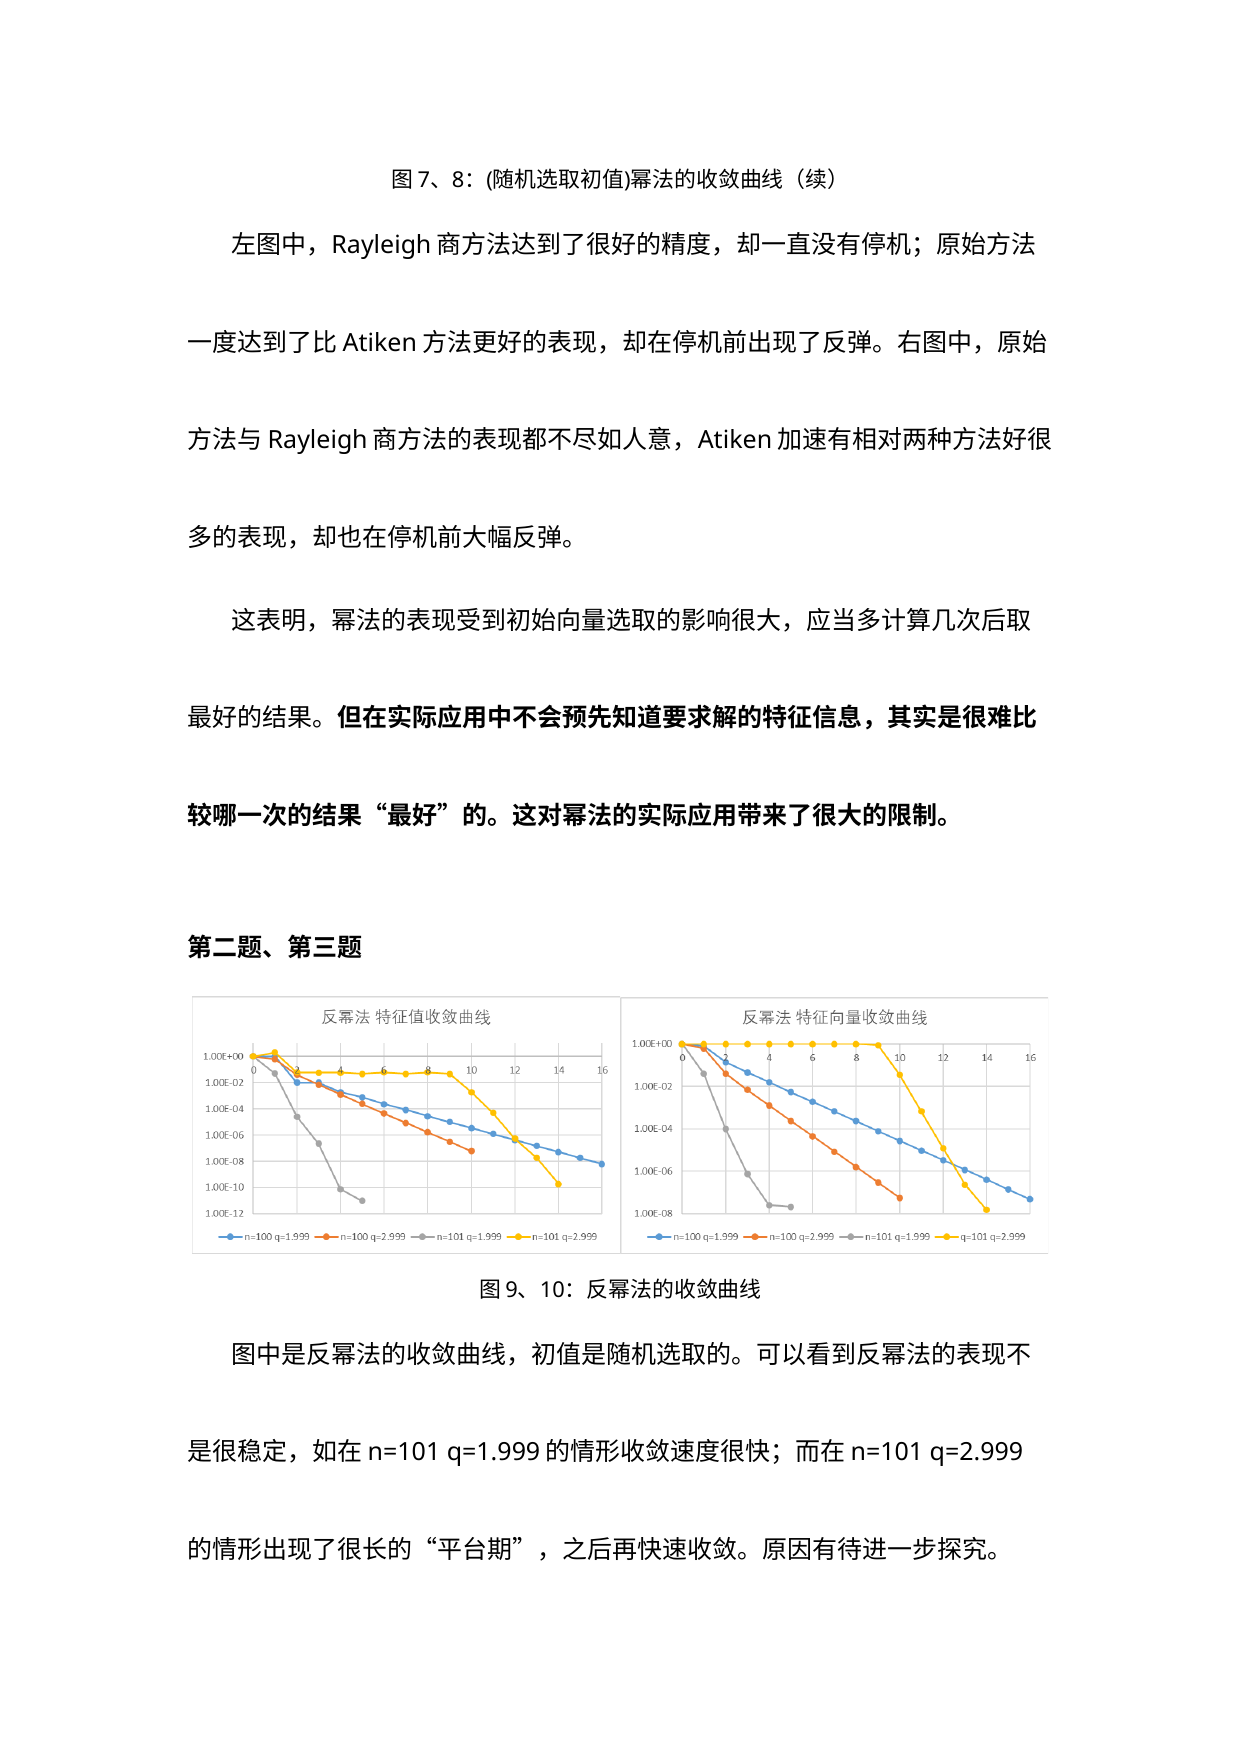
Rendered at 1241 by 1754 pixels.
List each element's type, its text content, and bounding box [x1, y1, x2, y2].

text 第二题、第三题 [187, 913, 1053, 978]
text 左图中，Rayleigh商方法达到了很好的精度，却一直没有停机；原始方法一度达到了比Atiken方法更好的表现，却在停机前出现了反弹。右图中，原始方法与Rayleigh商方法的表现都不尽如人意，Atiken加速有相对两种方法好很多的表现，却也在停机前大幅反弹。 [187, 210, 1053, 568]
text 这表明，幂法的表现受到初始向量选取的影响很大，应当多计算几次后取最好的结果。但在实际应用中不会预先知道要求解的特征信息，其实是很难比较哪一次的结果“最好”的。这对幂法的实际应用带来了很大的限制。 [187, 586, 1053, 846]
text 图中是反幂法的收敛曲线，初值是随机选取的。可以看到反幂法的表现不是很稳定，如在n=101 q=1.999的情形收敛速度很快；而在n=101 q=2.999的情形出现了很长的“平台期”，之后再快速收敛。原因有待进一步探究。 [187, 1320, 1053, 1580]
picture [192, 996, 1049, 1254]
text 图9、10：反幂法的收敛曲线 [187, 1272, 1053, 1304]
text 图7、8：(随机选取初值)幂法的收敛曲线（续） [187, 162, 1053, 194]
